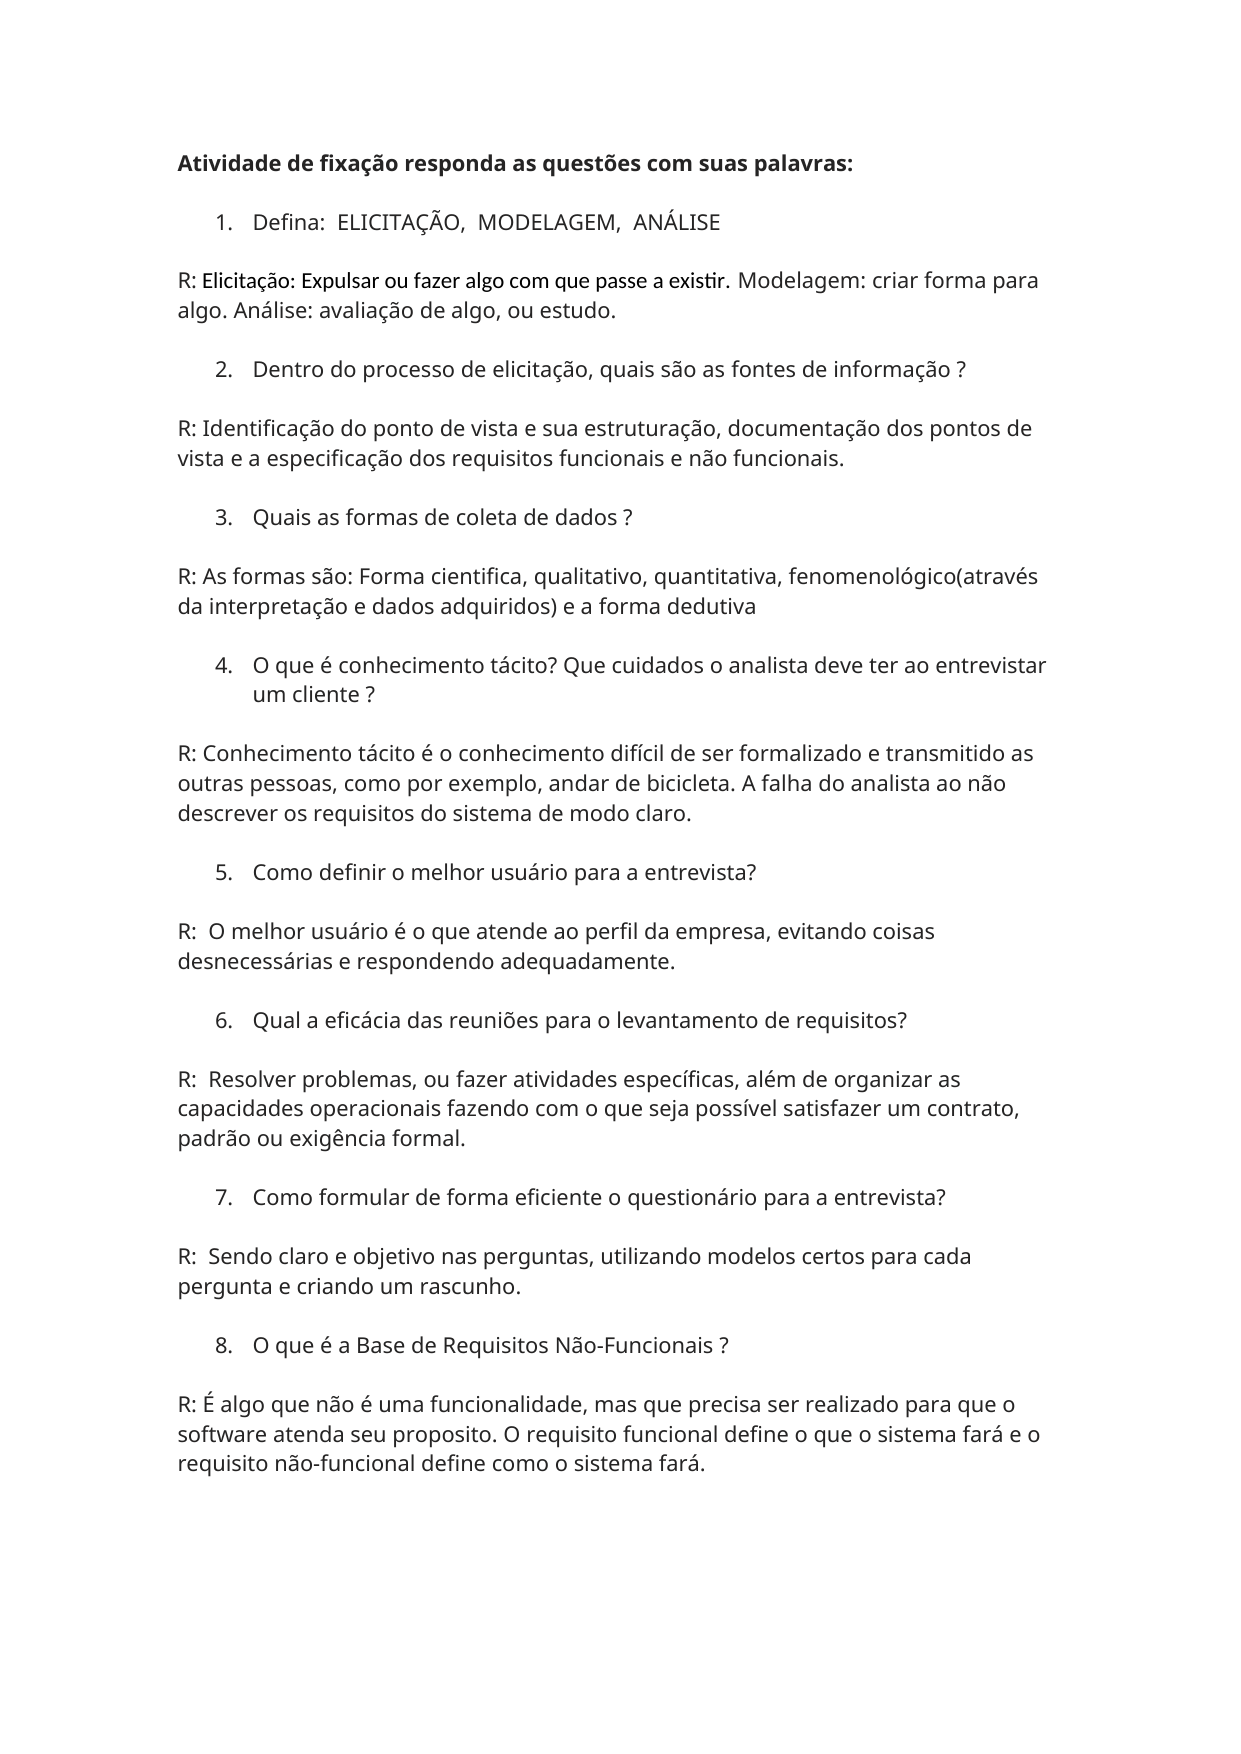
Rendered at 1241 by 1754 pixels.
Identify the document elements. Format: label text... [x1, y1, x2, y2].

text R: Resolver problemas, ou fazer atividades específicas, além de organizar as capacidades operacionais fazendo com o que seja possível satisfazer um contrato, padrão ou exigência formal. [177, 1064, 1063, 1153]
list Defina: ELICITAÇÃO, MODELAGEM, ANÁLISE [215, 207, 1063, 236]
list Dentro do processo de elicitação, quais são as fontes de informação ? [215, 354, 1063, 384]
text R: Elicitação: Expulsar ou fazer algo com que passe a existir. Modelagem: criar forma para algo. Análise: avaliação de algo, ou estudo. [177, 266, 1063, 325]
text R: Conhecimento tácito é o conhecimento difícil de ser formalizado e transmitido as outras pessoas, como por exemplo, andar de bicicleta. A falha do analista ao não descrever os requisitos do sistema de modo claro. [177, 738, 1063, 828]
text R: Sendo claro e objetivo nas perguntas, utilizando modelos certos para cada pergunta e criando um rascunho. [177, 1241, 1063, 1301]
text R: As formas são: Forma cientifica, qualitativo, quantitativa, fenomenológico(através da interpretação e dados adquiridos) e a forma dedutiva [177, 561, 1063, 621]
list Quais as formas de coleta de dados ? [215, 502, 1063, 532]
list Qual a eficácia das reuniões para o levantamento de requisitos? [215, 1005, 1063, 1034]
text R: O melhor usuário é o que atende ao perfil da empresa, evitando coisas desnecessárias e respondendo adequadamente. [177, 916, 1063, 976]
text R: É algo que não é uma funcionalidade, mas que precisa ser realizado para que o software atenda seu proposito. O requisito funcional define o que o sistema fará e o requisito não-funcional define como o sistema fará. [177, 1389, 1063, 1478]
text Atividade de fixação responda as questões com suas palavras: [177, 148, 1063, 177]
text R: Identificação do ponto de vista e sua estruturação, documentação dos pontos de vista e a especificação dos requisitos funcionais e não funcionais. [177, 413, 1063, 473]
list O que é a Base de Requisitos Não-Funcionais ? [215, 1330, 1063, 1360]
list Como formular de forma eficiente o questionário para a entrevista? [215, 1182, 1063, 1212]
list Como definir o melhor usuário para a entrevista? [215, 857, 1063, 887]
list O que é conhecimento tácito? Que cuidados o analista deve ter ao entrevistar um cliente ? [215, 650, 1063, 709]
